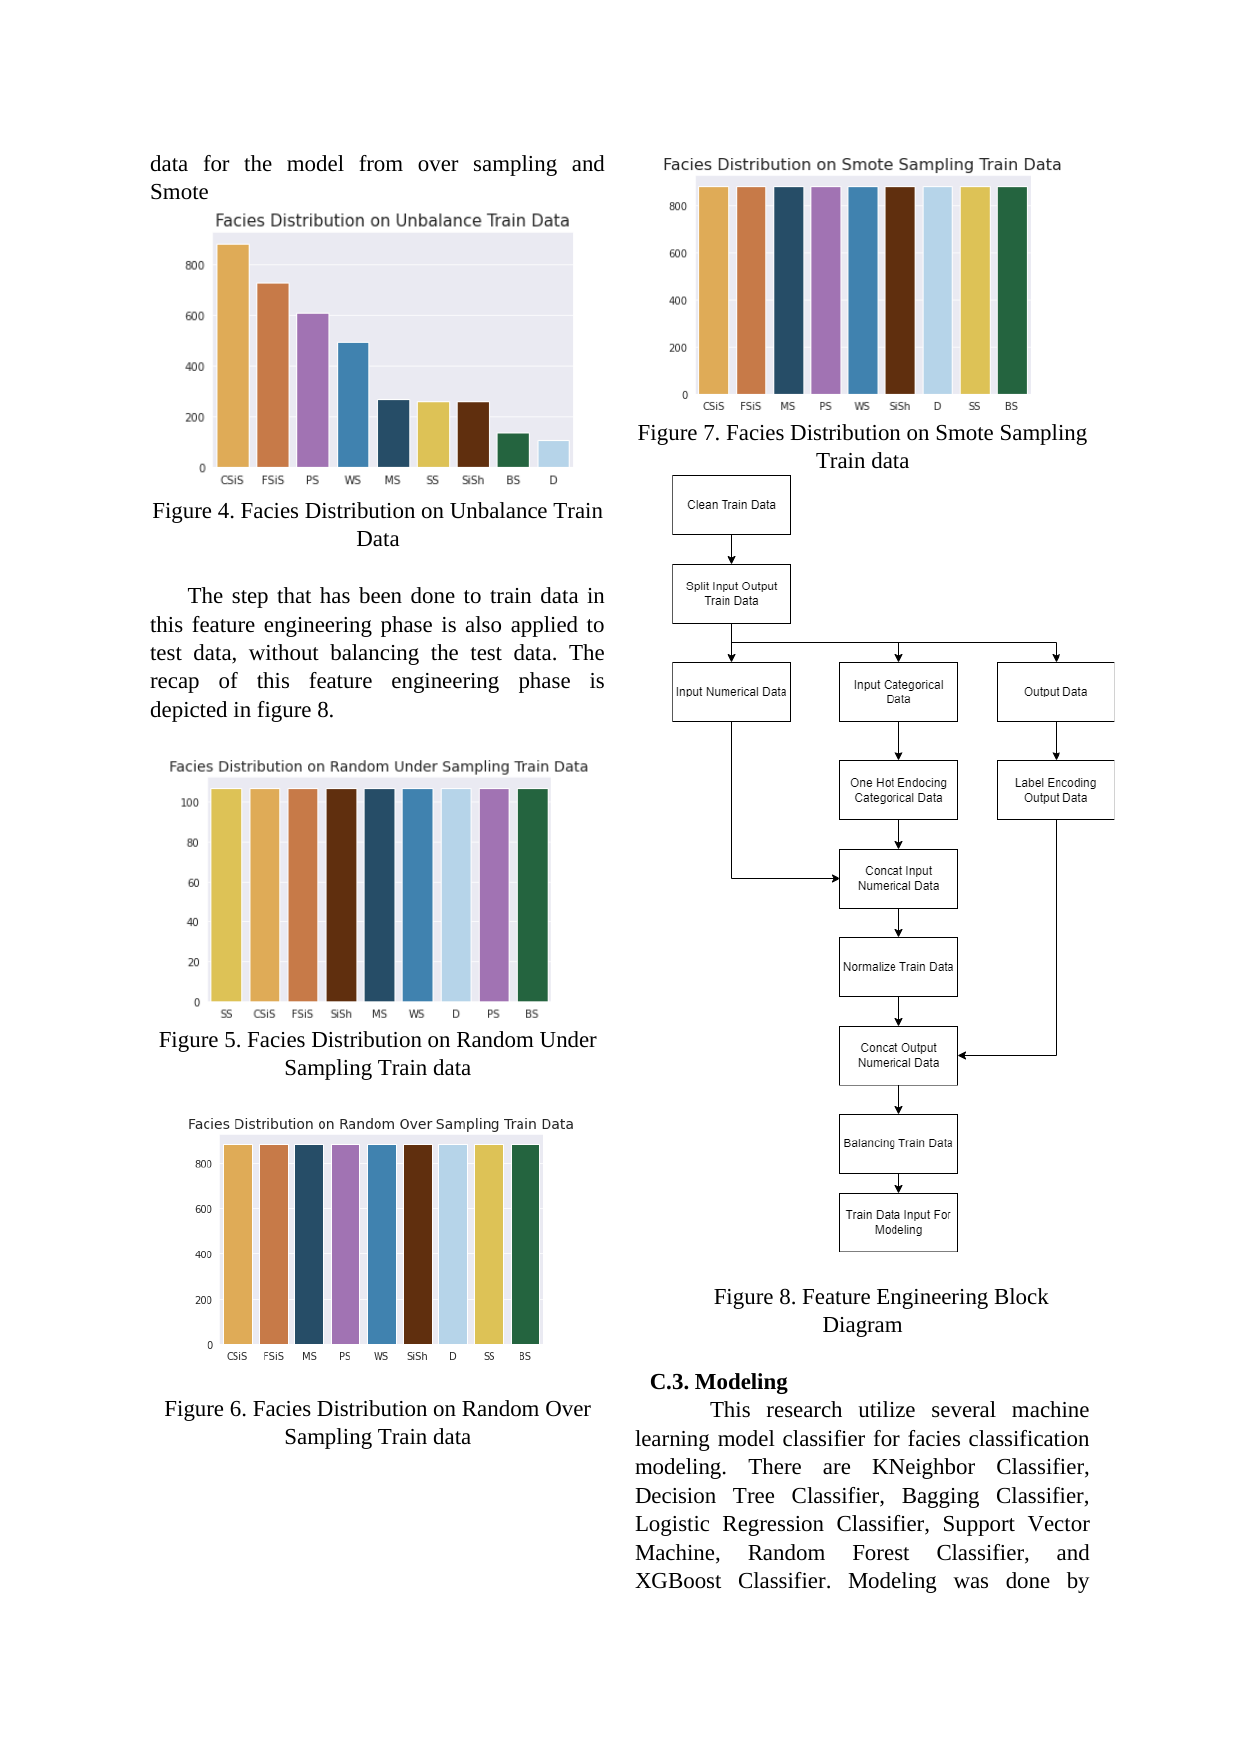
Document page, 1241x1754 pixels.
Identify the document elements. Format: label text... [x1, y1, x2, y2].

list Figure 4. Facies Distribution on Unbalance Train Data [150, 497, 605, 552]
list Figure 7. Facies Distribution on Smote Sampling Train data [635, 419, 1090, 474]
picture [169, 206, 586, 495]
picture [161, 752, 594, 1024]
picture [656, 150, 1069, 417]
list Figure 6. Facies Distribution on Random Over Sampling Train data [150, 1395, 605, 1450]
list The step that has been done to train data in this feature engineering phase is also applied to test data, without balancing the test data. The recap of this feature engineering phase is depicted in figure 8. [150, 582, 605, 722]
picture [179, 1111, 577, 1365]
list Figure 5. Facies Distribution on Random Under Sampling Train data [150, 1026, 605, 1081]
list C.3. Modeling [649, 1368, 1090, 1394]
picture [672, 475, 1115, 1252]
list Figure 8. Feature Engineering Block Diagram [635, 1283, 1090, 1337]
